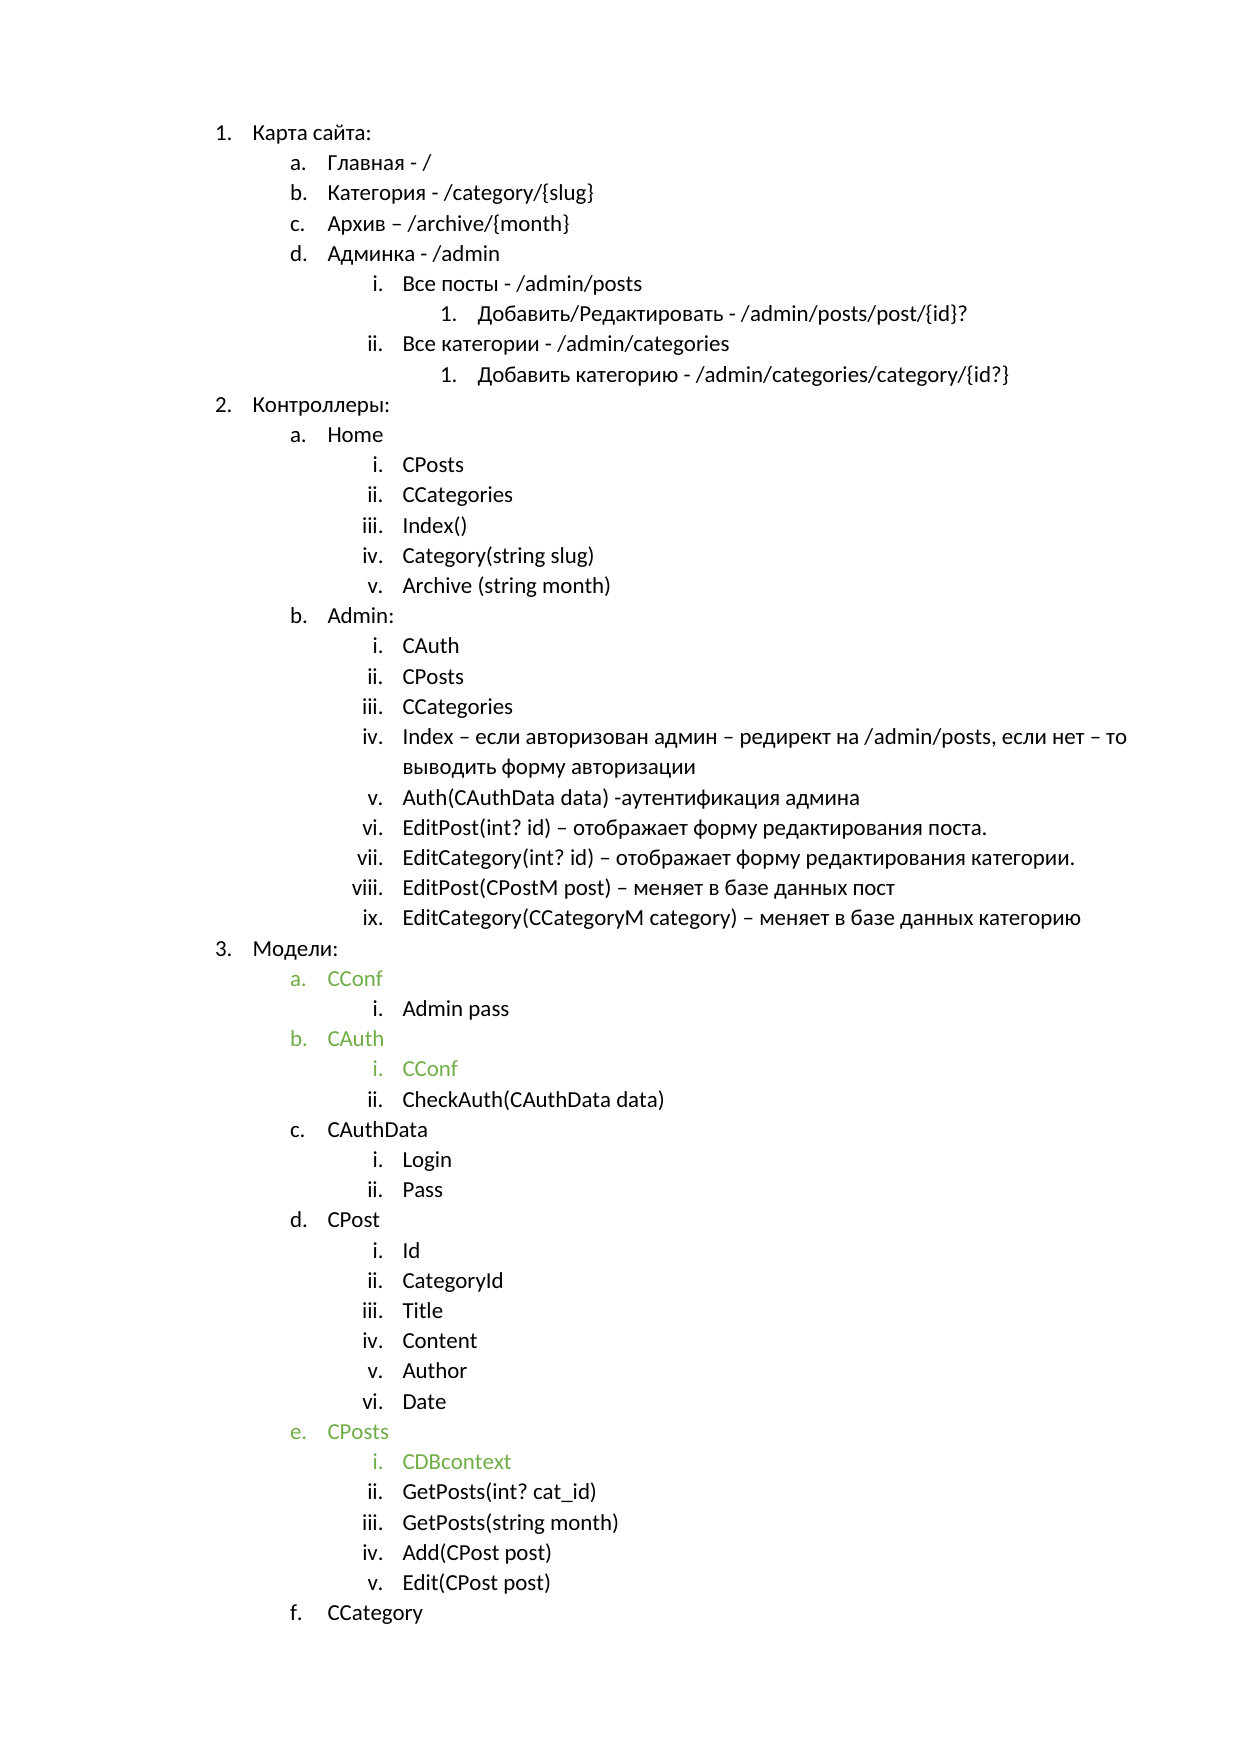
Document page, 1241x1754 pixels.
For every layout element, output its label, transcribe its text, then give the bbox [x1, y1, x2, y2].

list Category(string slug) [383, 541, 1152, 569]
list GetPosts(string month) [383, 1508, 1152, 1536]
list CDBcontext [383, 1447, 1152, 1475]
list Админка - /admin [290, 239, 1152, 267]
list EditCategory(CCategoryM category) – меняет в базе данных категорию [383, 903, 1152, 932]
list CPost [290, 1206, 1152, 1234]
list Модели: [215, 934, 1152, 962]
list СAuthData [290, 1115, 1152, 1143]
list Admin pass [383, 994, 1152, 1022]
list CPosts [290, 1417, 1152, 1445]
list EditPost(int? id) – отображает форму редактирования поста. [383, 813, 1152, 841]
list GetPosts(int? cat_id) [383, 1477, 1152, 1506]
list Главная - / [290, 148, 1152, 176]
list Pass [383, 1175, 1152, 1203]
list СAuth [290, 1024, 1152, 1052]
list Контроллеры: [215, 390, 1152, 418]
list Login [383, 1145, 1152, 1173]
list Id [383, 1236, 1152, 1264]
list Карта сайта: [215, 118, 1152, 146]
list CCategories [383, 692, 1152, 720]
list CConf [383, 1054, 1152, 1083]
list CategoryId [383, 1266, 1152, 1294]
list Title [383, 1296, 1152, 1324]
list Добавить/Редактировать - /admin/posts/post/{id}? [440, 299, 1152, 327]
list Date [383, 1387, 1152, 1415]
list Add(CPost post) [383, 1538, 1152, 1566]
list Author [383, 1357, 1152, 1385]
list CPosts [383, 662, 1152, 690]
list Home [290, 420, 1152, 448]
list Добавить категорию - /admin/categories/category/{id?} [440, 360, 1152, 388]
list Auth(CAuthData data) -аутентификация админа [383, 783, 1152, 811]
list Архив – /archive/{month} [290, 209, 1152, 237]
list Категория - /сategory/{slug} [290, 178, 1152, 207]
list CCategory [290, 1598, 1152, 1626]
list CAuth [383, 632, 1152, 660]
list Index – если авторизован админ – редирект на /admin/posts, если нет – то выводить форму авторизации [383, 722, 1152, 781]
list CCategories [383, 481, 1152, 509]
list EditCategory(int? id) – отображает форму редактирования категории. [383, 843, 1152, 871]
list Index() [383, 511, 1152, 539]
list CConf [290, 964, 1152, 992]
list EditPost(CPostM post) – меняет в базе данных пост [383, 873, 1152, 901]
list Content [383, 1326, 1152, 1354]
list Admin: [290, 601, 1152, 629]
list CheckAuth(СAuthData data) [383, 1085, 1152, 1113]
list Archive (string month) [383, 571, 1152, 599]
list Все категории - /admin/categories [383, 329, 1152, 358]
list Edit(CPost post) [383, 1568, 1152, 1596]
list Все посты - /admin/posts [383, 269, 1152, 297]
list CPosts [383, 450, 1152, 478]
